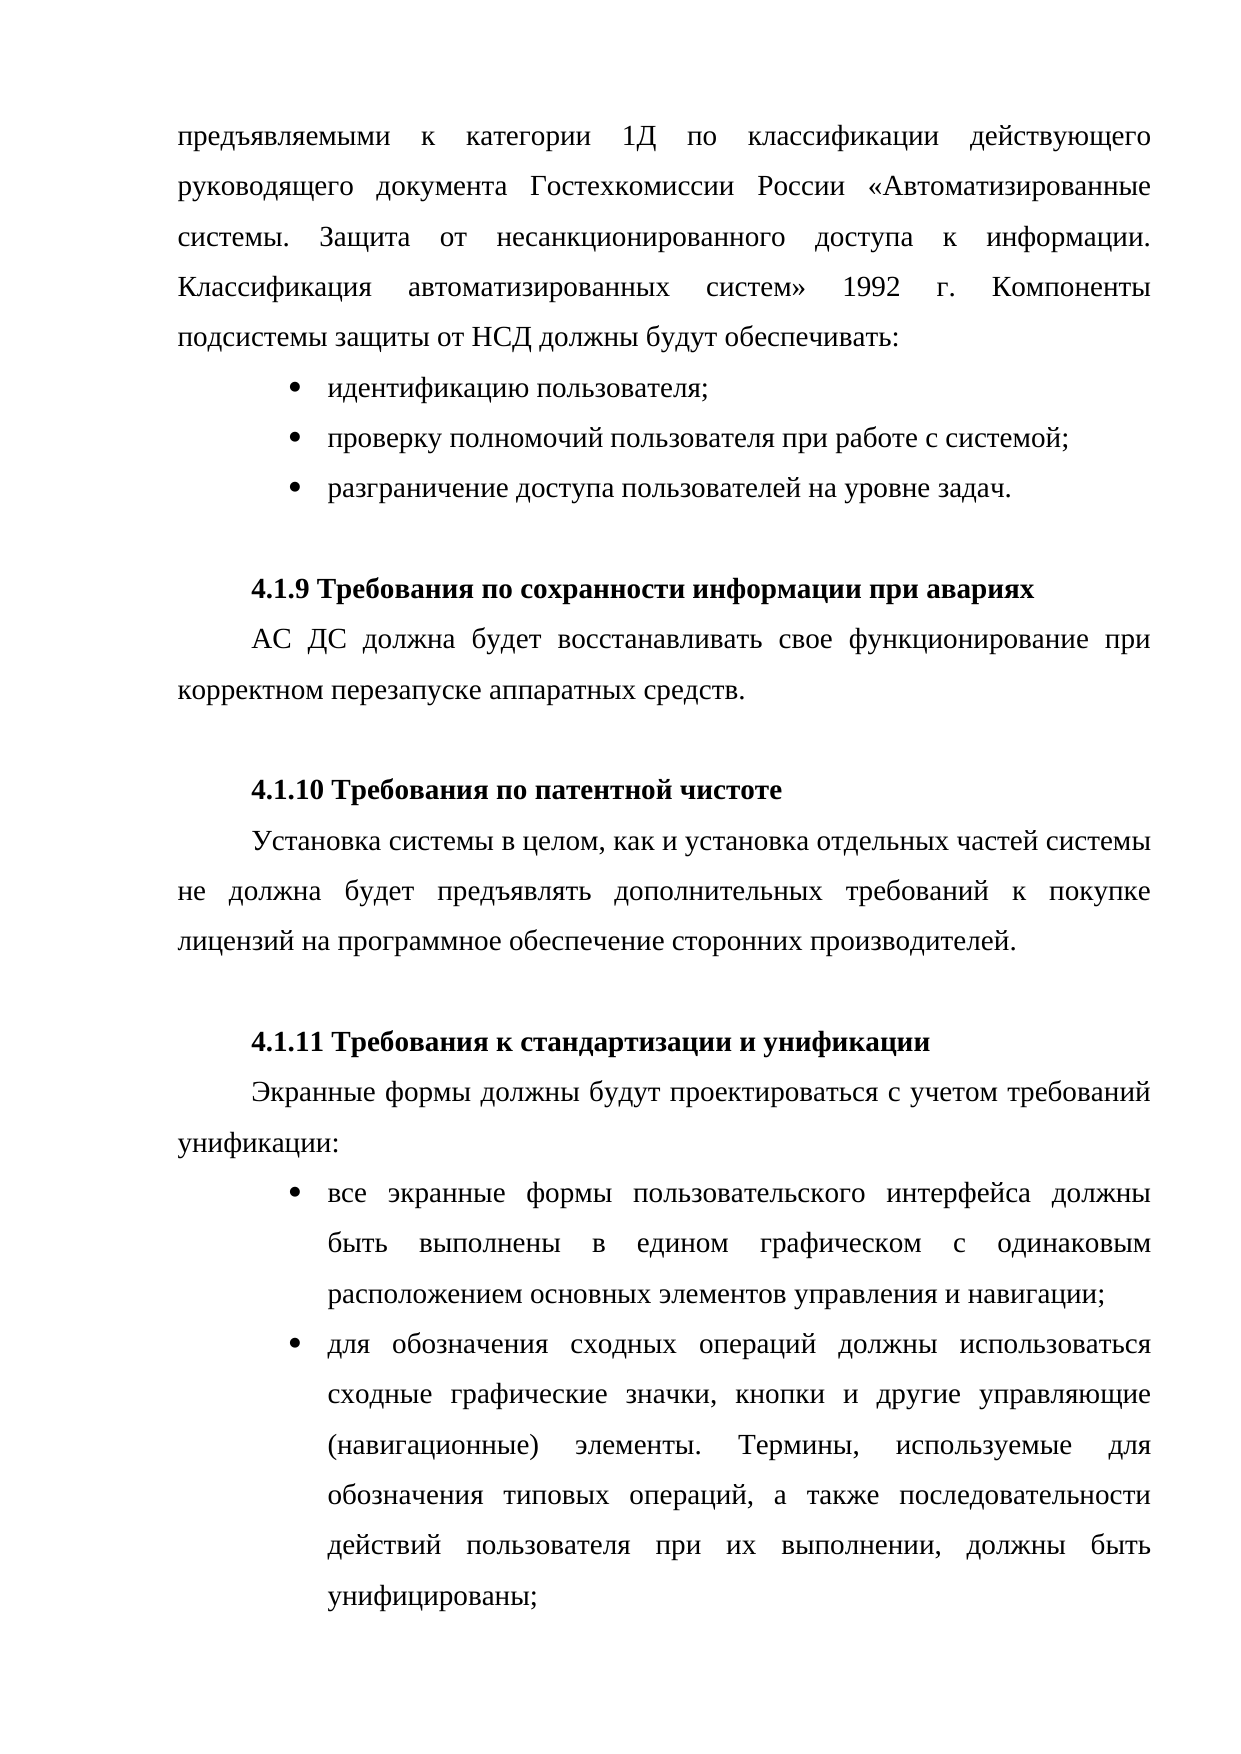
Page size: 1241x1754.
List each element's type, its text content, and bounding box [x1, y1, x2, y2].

text 4.1.9 Требования по сохранности информации при авариях [177, 571, 1152, 605]
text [177, 118, 1152, 353]
text 4.1.10 Требования по патентной чистоте [177, 772, 1152, 806]
text 4.1.11 Требования к стандартизации и унификации [177, 1024, 1152, 1058]
list разграничение доступа пользователей на уровне задач. [290, 471, 1152, 504]
list для обозначения сходных операций должны использоваться сходные графические значки, кнопки и другие управляющие (навигационные) элементы. Термины, используемые для обозначения типовых операций, а также последовательности действий пользователя при их выполнении, должны быть унифицированы; [290, 1326, 1152, 1611]
list проверку полномочий пользователя при работе с системой; [290, 420, 1152, 454]
text Установка системы в целом, как и установка отдельных частей системы не должна будет предъявлять дополнительных требований к покупке лицензий на программное обеспечение сторонних производителей. [177, 823, 1152, 957]
text Экранные формы должны будут проектироваться с учетом требований унификации: [177, 1074, 1152, 1158]
text АС ДС должна будет восстанавливать свое функционирование при корректном перезапуске аппаратных средств. [177, 622, 1152, 705]
list идентификацию пользователя; [290, 370, 1152, 403]
list все экранные формы пользовательского интерфейса должны быть выполнены в едином графическом с одинаковым расположением основных элементов управления и навигации; [290, 1175, 1152, 1309]
